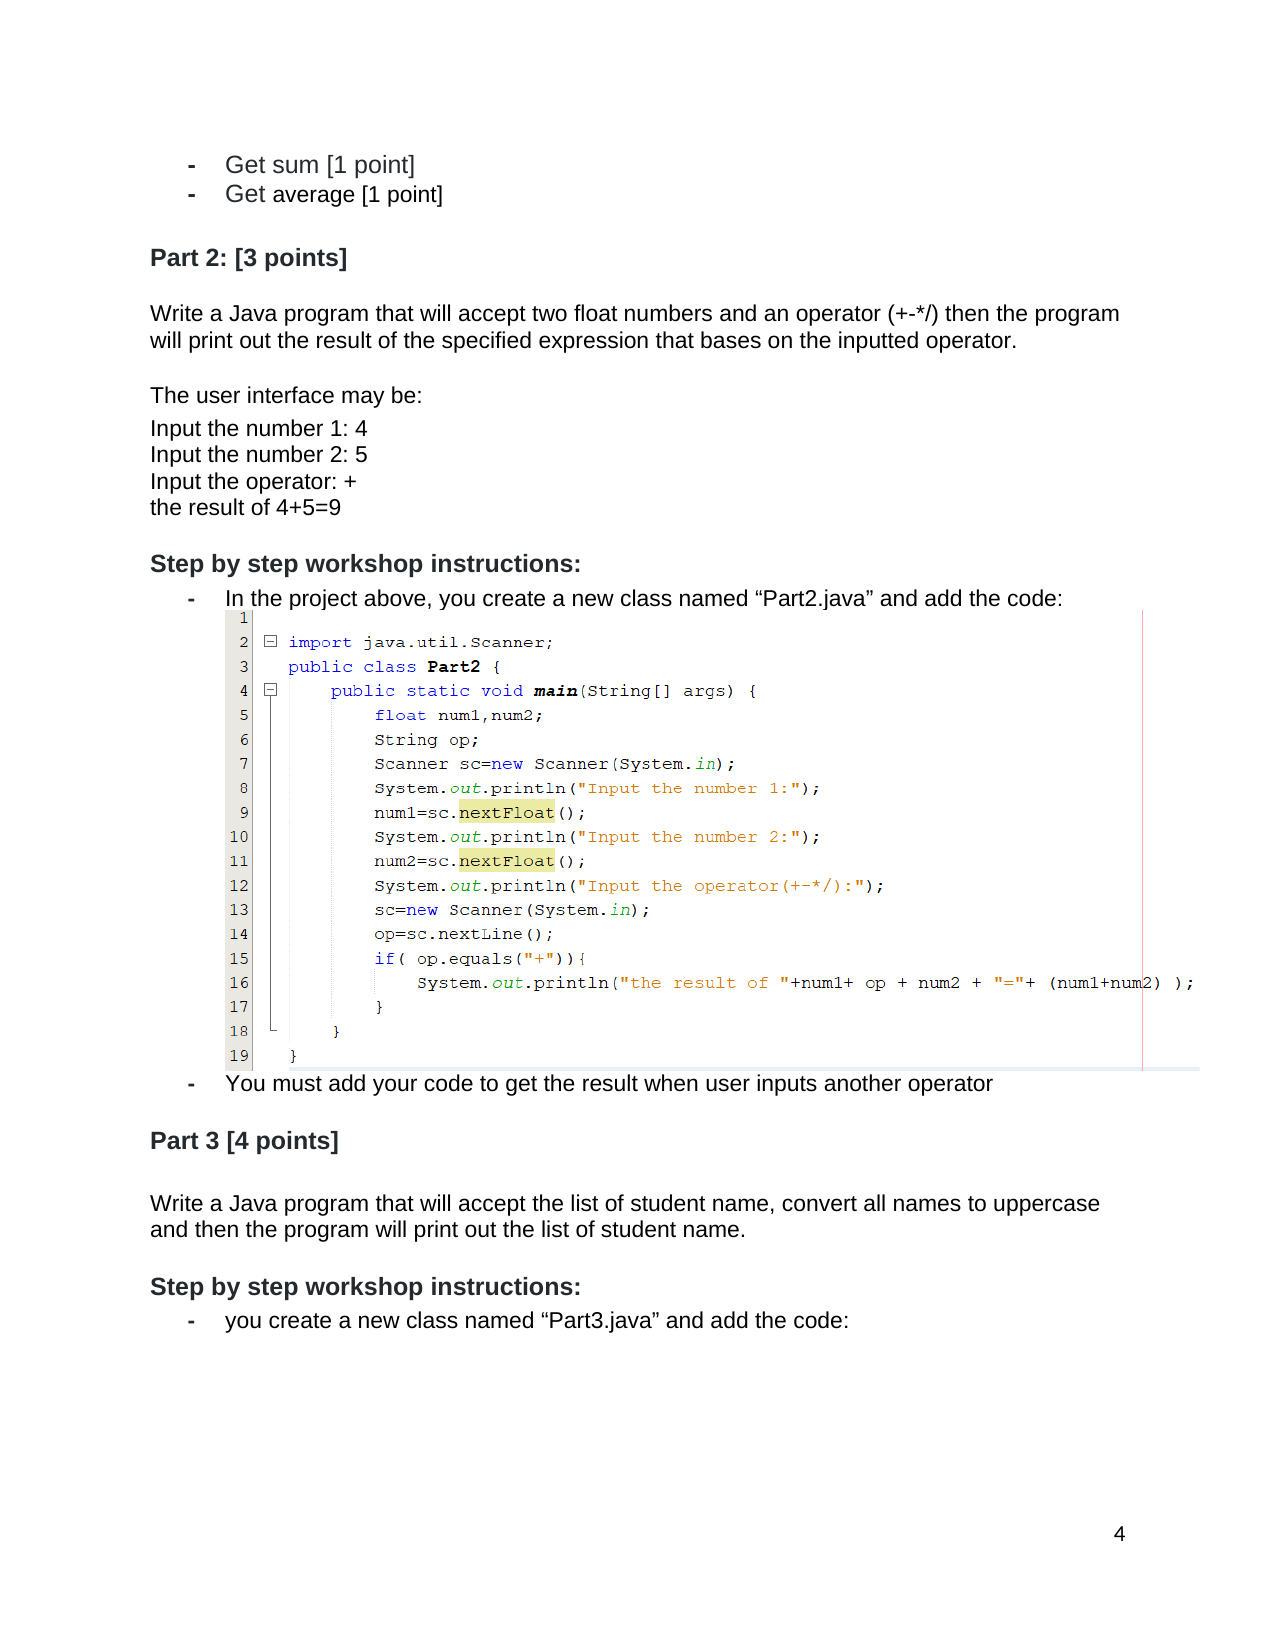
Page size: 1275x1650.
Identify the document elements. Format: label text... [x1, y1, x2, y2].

text Step by step workshop instructions: [150, 1272, 1125, 1300]
list Get average [1 point] [187, 179, 1125, 207]
text The user interface may be: [150, 382, 1125, 409]
text Part 2: [3 points] [150, 242, 1125, 271]
text Write a Java program that will accept the list of student name, convert all names to uppercase and then the program will print out the list of student name. [150, 1190, 1125, 1242]
text Part 3 [4 points] [150, 1126, 1125, 1155]
list you create a new class named “Part3.java” and add the code: [187, 1307, 1125, 1333]
text Input the number 1: 4 Input the number 2: 5 Input the operator: + the result of 4+5=9 [150, 415, 1125, 520]
picture [225, 610, 1200, 1071]
list You must add your code to get the result when user inputs another operator [187, 1070, 1125, 1097]
text Write a Java program that will accept two float numbers and an operator (+-*/) then the program will print out the result of the specified expression that bases on the inputted operator. [150, 300, 1125, 353]
list Get sum [1 point] [187, 150, 1125, 179]
text Step by step workshop instructions: [150, 549, 1125, 578]
list In the project above, you create a new class named “Part2.java” and add the code: [187, 584, 1125, 611]
